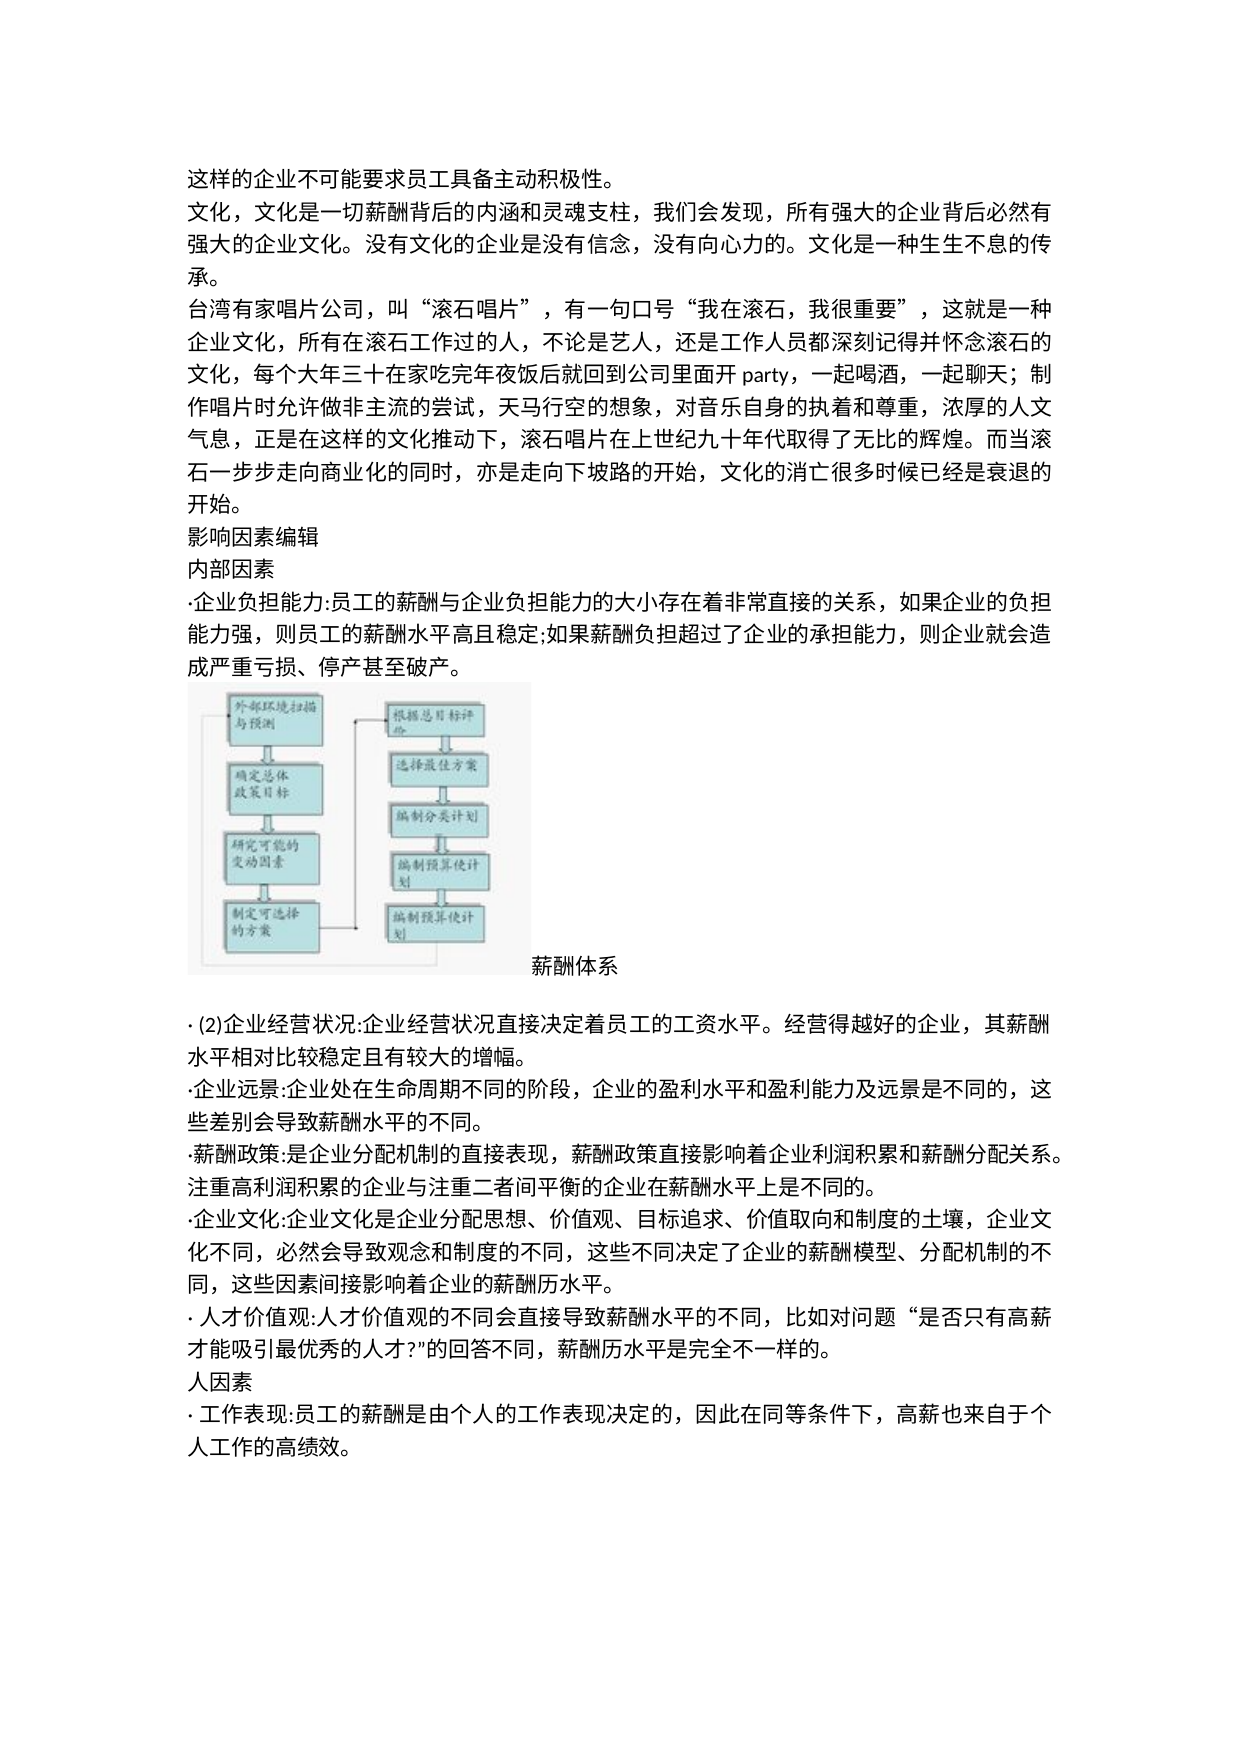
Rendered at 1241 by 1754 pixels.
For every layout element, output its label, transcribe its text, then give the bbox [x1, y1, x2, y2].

text · 工作表现:员工的薪酬是由个人的工作表现决定的，因此在同等条件下，高薪也来自于个人工作的高绩效。 [187, 1397, 1053, 1462]
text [187, 162, 1053, 194]
text 台湾有家唱片公司，叫“滚石唱片”，有一句口号“我在滚石，我很重要”，这就是一种企业文化，所有在滚石工作过的人，不论是艺人，还是工作人员都深刻记得并怀念滚石的文化，每个大年三十在家吃完年夜饭后就回到公司里面开party，一起喝酒，一起聊天；制作唱片时允许做非主流的尝试，天马行空的想象，对音乐自身的执着和尊重，浓厚的人文气息，正是在这样的文化推动下，滚石唱片在上世纪九十年代取得了无比的辉煌。而当滚石一步步走向商业化的同时，亦是走向下坡路的开始，文化的消亡很多时候已经是衰退的开始。 [187, 292, 1053, 519]
text 人因素 [187, 1364, 1053, 1397]
text 文化，文化是一切薪酬背后的内涵和灵魂支柱，我们会发现，所有强大的企业背后必然有强大的企业文化。没有文化的企业是没有信念，没有向心力的。文化是一种生生不息的传承。 [187, 194, 1053, 292]
picture [187, 682, 532, 975]
text ·薪酬政策:是企业分配机制的直接表现，薪酬政策直接影响着企业利润积累和薪酬分配关系。注重高利润积累的企业与注重二者间平衡的企业在薪酬水平上是不同的。 [187, 1137, 1053, 1202]
text · 人才价值观:人才价值观的不同会直接导致薪酬水平的不同，比如对问题“是否只有高薪才能吸引最优秀的人才?”的回答不同，薪酬历水平是完全不一样的。 [187, 1299, 1053, 1364]
text · (2)企业经营状况:企业经营状况直接决定着员工的工资水平。经营得越好的企业，其薪酬水平相对比较稳定且有较大的增幅。 [187, 1007, 1053, 1072]
text 影响因素编辑 [187, 519, 1053, 552]
text ·企业文化:企业文化是企业分配思想、价值观、目标追求、价值取向和制度的土壤，企业文化不同，必然会导致观念和制度的不同，这些不同决定了企业的薪酬模型、分配机制的不同，这些因素间接影响着企业的薪酬历水平。 [187, 1202, 1053, 1299]
text ·企业负担能力:员工的薪酬与企业负担能力的大小存在着非常直接的关系，如果企业的负担能力强，则员工的薪酬水平高且稳定;如果薪酬负担超过了企业的承担能力，则企业就会造成严重亏损、停产甚至破产。 [187, 584, 1053, 682]
text 内部因素 [187, 552, 1053, 584]
text ·企业远景:企业处在生命周期不同的阶段，企业的盈利水平和盈利能力及远景是不同的，这些差别会导致薪酬水平的不同。 [187, 1072, 1053, 1137]
